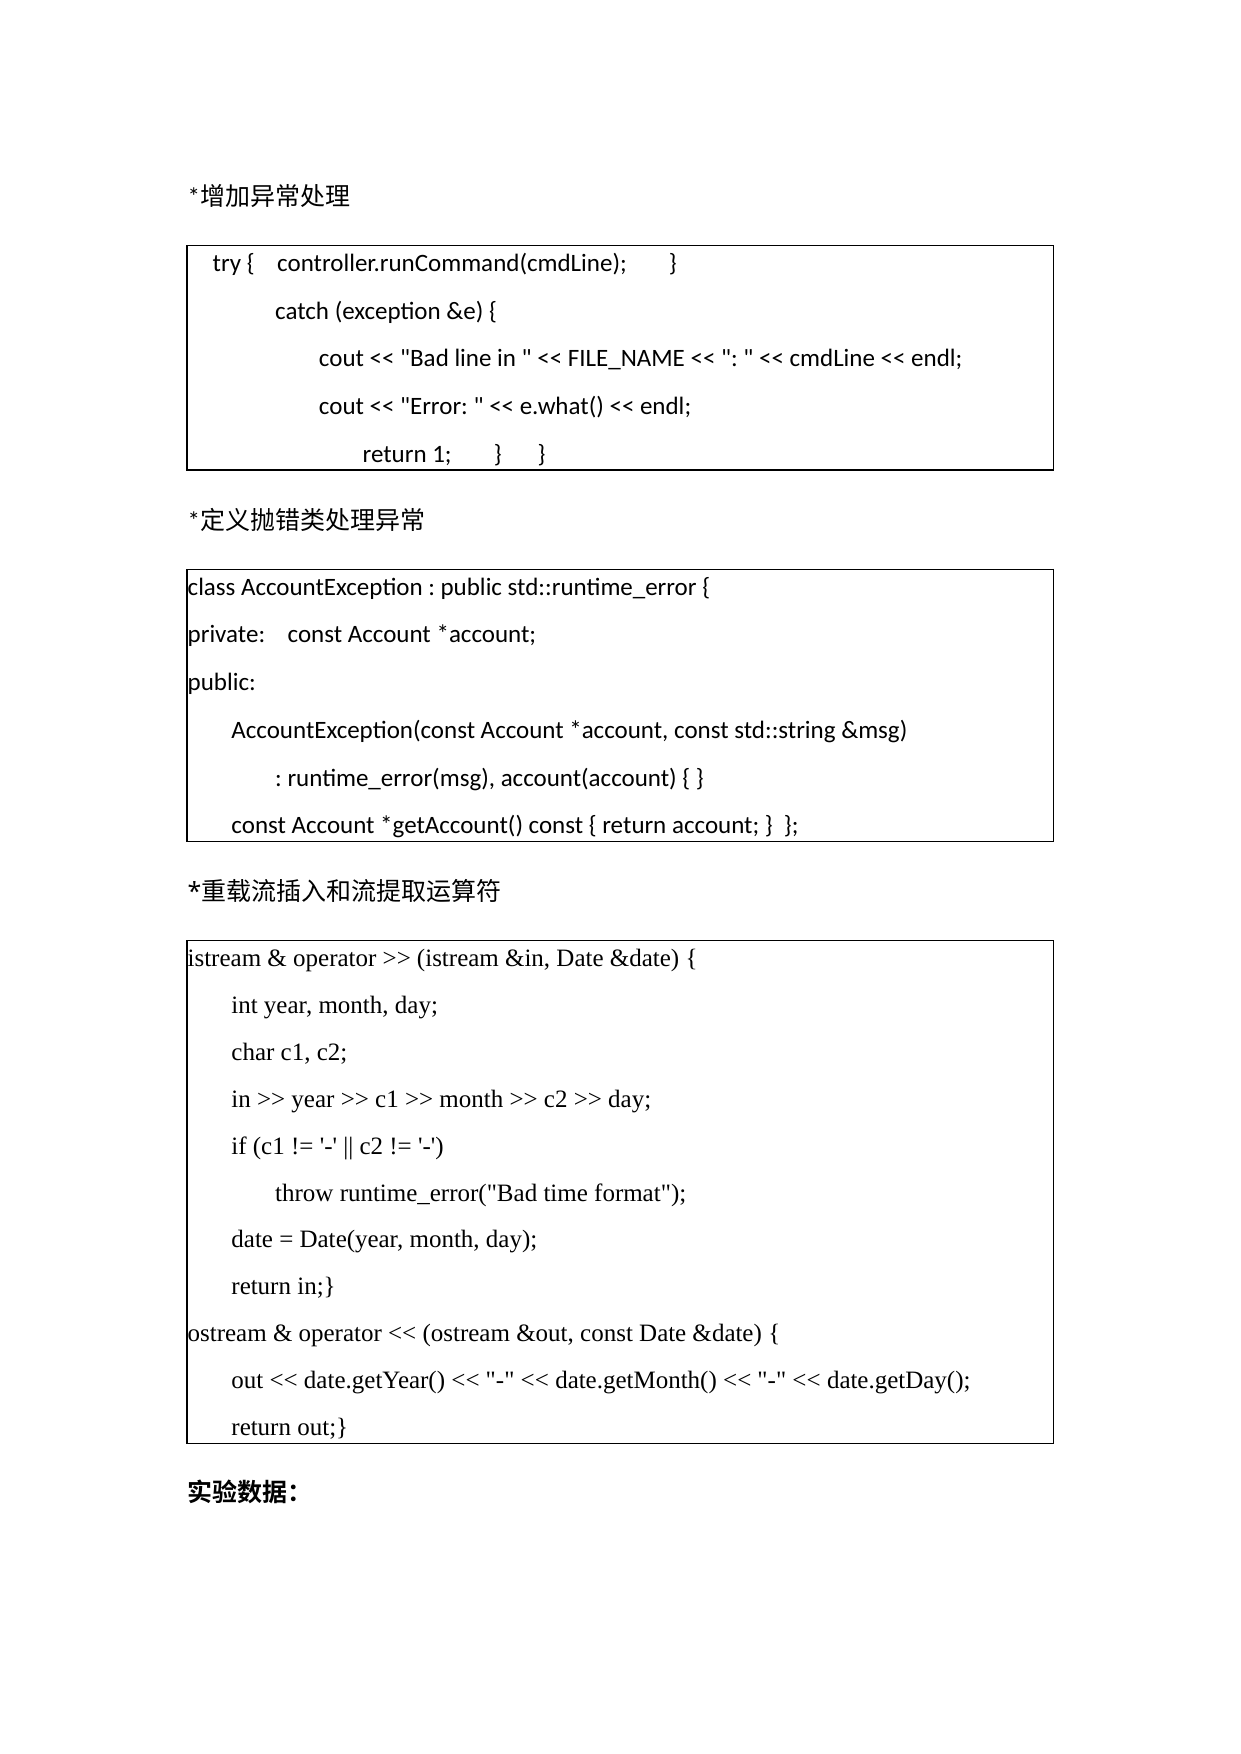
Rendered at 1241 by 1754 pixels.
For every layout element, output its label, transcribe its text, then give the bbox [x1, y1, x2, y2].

text istream & operator >> (istream &in, Date &date) { [188, 941, 1053, 974]
text return in;} [188, 1268, 1053, 1302]
text class AccountException : public std::runtime_error { [188, 570, 1053, 602]
text out << date.getYear() << "-" << date.getMonth() << "-" << date.getDay(); [188, 1362, 1053, 1396]
text *定义抛错类处理异常 [187, 486, 1053, 551]
text ostream & operator << (ostream &out, const Date &date) { [188, 1315, 1053, 1349]
text catch (exception &e) { [188, 293, 1053, 326]
text return 1; } } [188, 436, 1053, 469]
text cout << "Bad line in " << FILE_NAME << ": " << cmdLine << endl; [188, 341, 1053, 374]
text date = Date(year, month, day); [188, 1222, 1053, 1255]
text int year, month, day; [188, 987, 1053, 1021]
text AccountException(const Account *account, const std::string &msg) [188, 712, 1053, 746]
text *增加异常处理 [187, 162, 1053, 227]
text char c1, c2; [188, 1034, 1053, 1068]
text throw runtime_error("Bad time format"); [188, 1175, 1053, 1208]
text return out;} [188, 1409, 1053, 1443]
text 实验数据： [187, 1458, 1053, 1523]
text : runtime_error(msg), account(account) { } [188, 760, 1053, 793]
text public: [188, 664, 1053, 698]
text private: const Account *account; [188, 617, 1053, 650]
text try { controller.runCommand(cmdLine); } [188, 246, 1053, 279]
text *重载流插入和流提取运算符 [187, 857, 1053, 922]
text cout << "Error: " << e.what() << endl; [188, 388, 1053, 422]
text if (c1 != '-' || c2 != '-') [188, 1128, 1053, 1161]
text in >> year >> c1 >> month >> c2 >> day; [188, 1081, 1053, 1114]
text const Account *getAccount() const { return account; } }; [188, 807, 1053, 841]
